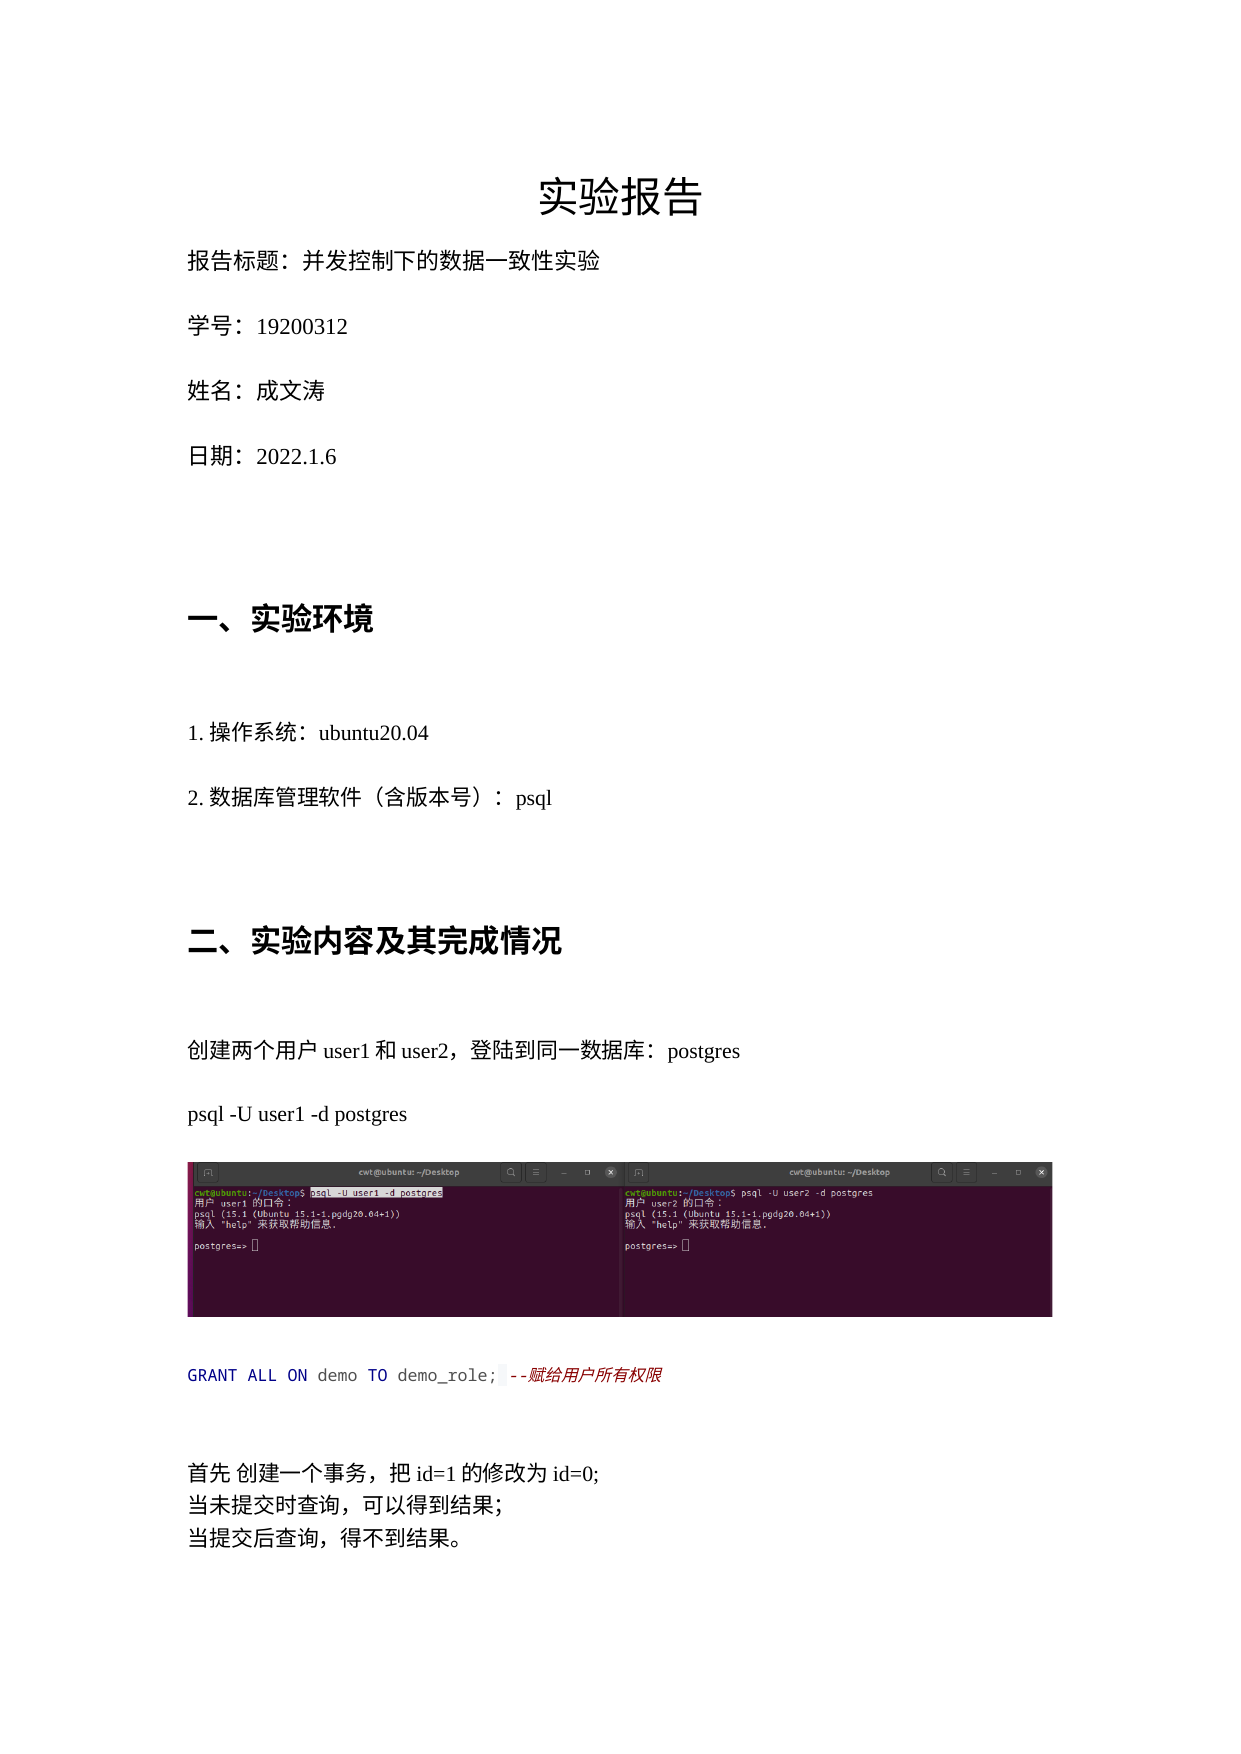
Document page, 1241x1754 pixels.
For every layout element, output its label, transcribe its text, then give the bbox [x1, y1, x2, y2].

text 学号：19200312 [187, 292, 1053, 357]
picture [187, 1162, 1053, 1317]
text 创建两个用户user1和user2，登陆到同一数据库：postgres [187, 1033, 1053, 1065]
subtitle 实验内容及其完成情况 [187, 906, 1053, 971]
text 姓名：成文涛 [187, 357, 1053, 422]
text 实验报告 [187, 162, 1053, 227]
text GRANT ALL ON demo TO demo_role; --赋给用户所有权限 [187, 1358, 1053, 1390]
text 当提交后查询，得不到结果。 [187, 1520, 1053, 1553]
text 报告标题：并发控制下的数据一致性实验 [187, 227, 1053, 292]
text 1. 操作系统：ubuntu20.04 [187, 714, 1053, 747]
text 首先 创建一个事务，把 id=1的修改为id=0; [187, 1455, 1053, 1488]
subtitle 一、实验环境 [187, 584, 1053, 649]
text 日期：2022.1.6 [187, 422, 1053, 487]
text psql -U user1 -d postgres [187, 1098, 1053, 1130]
text 2. 数据库管理软件（含版本号）：psql [187, 779, 1053, 812]
text 当未提交时查询，可以得到结果； [187, 1488, 1053, 1520]
